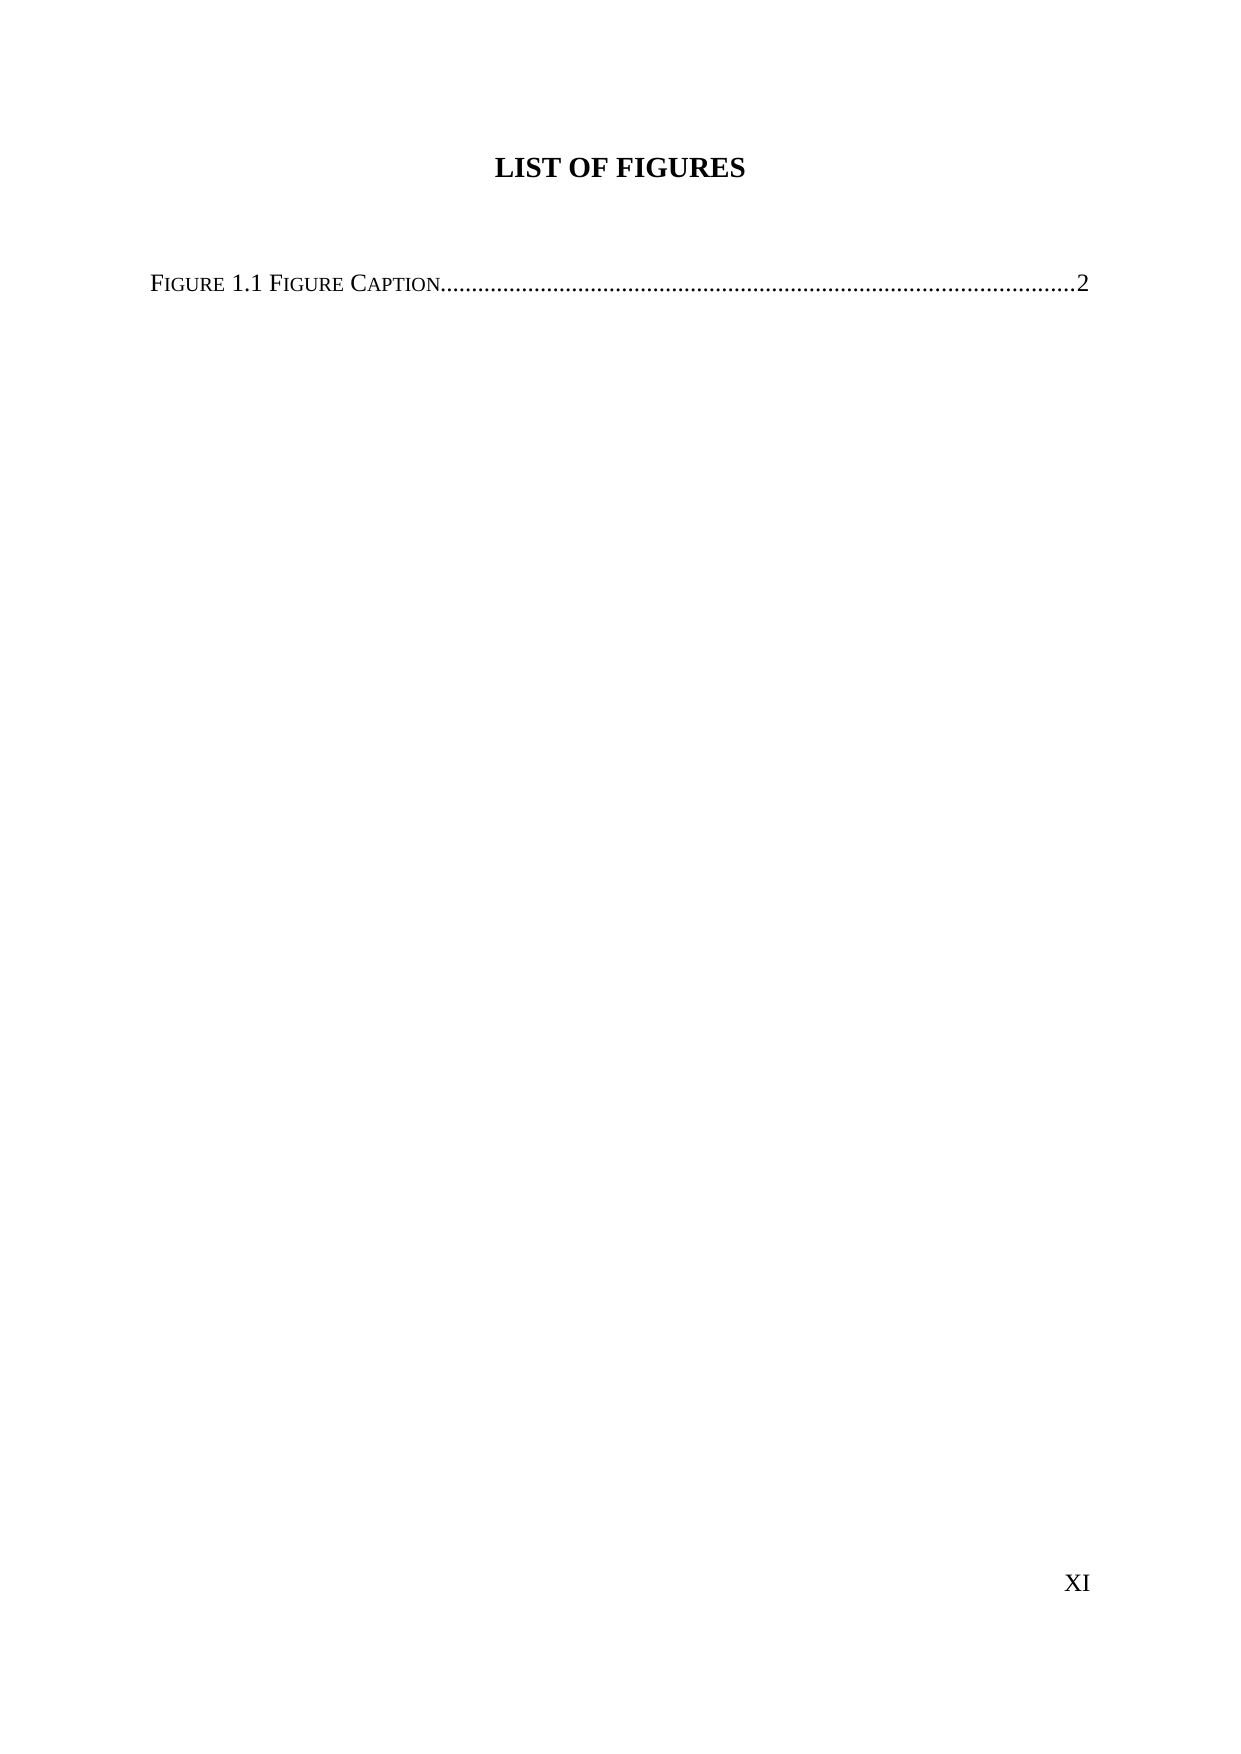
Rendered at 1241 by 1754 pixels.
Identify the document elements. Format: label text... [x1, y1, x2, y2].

subtitle LIST OF FIGURES [150, 150, 1090, 183]
text Figure ‎1.1 Figure Caption 2 [150, 268, 1090, 297]
